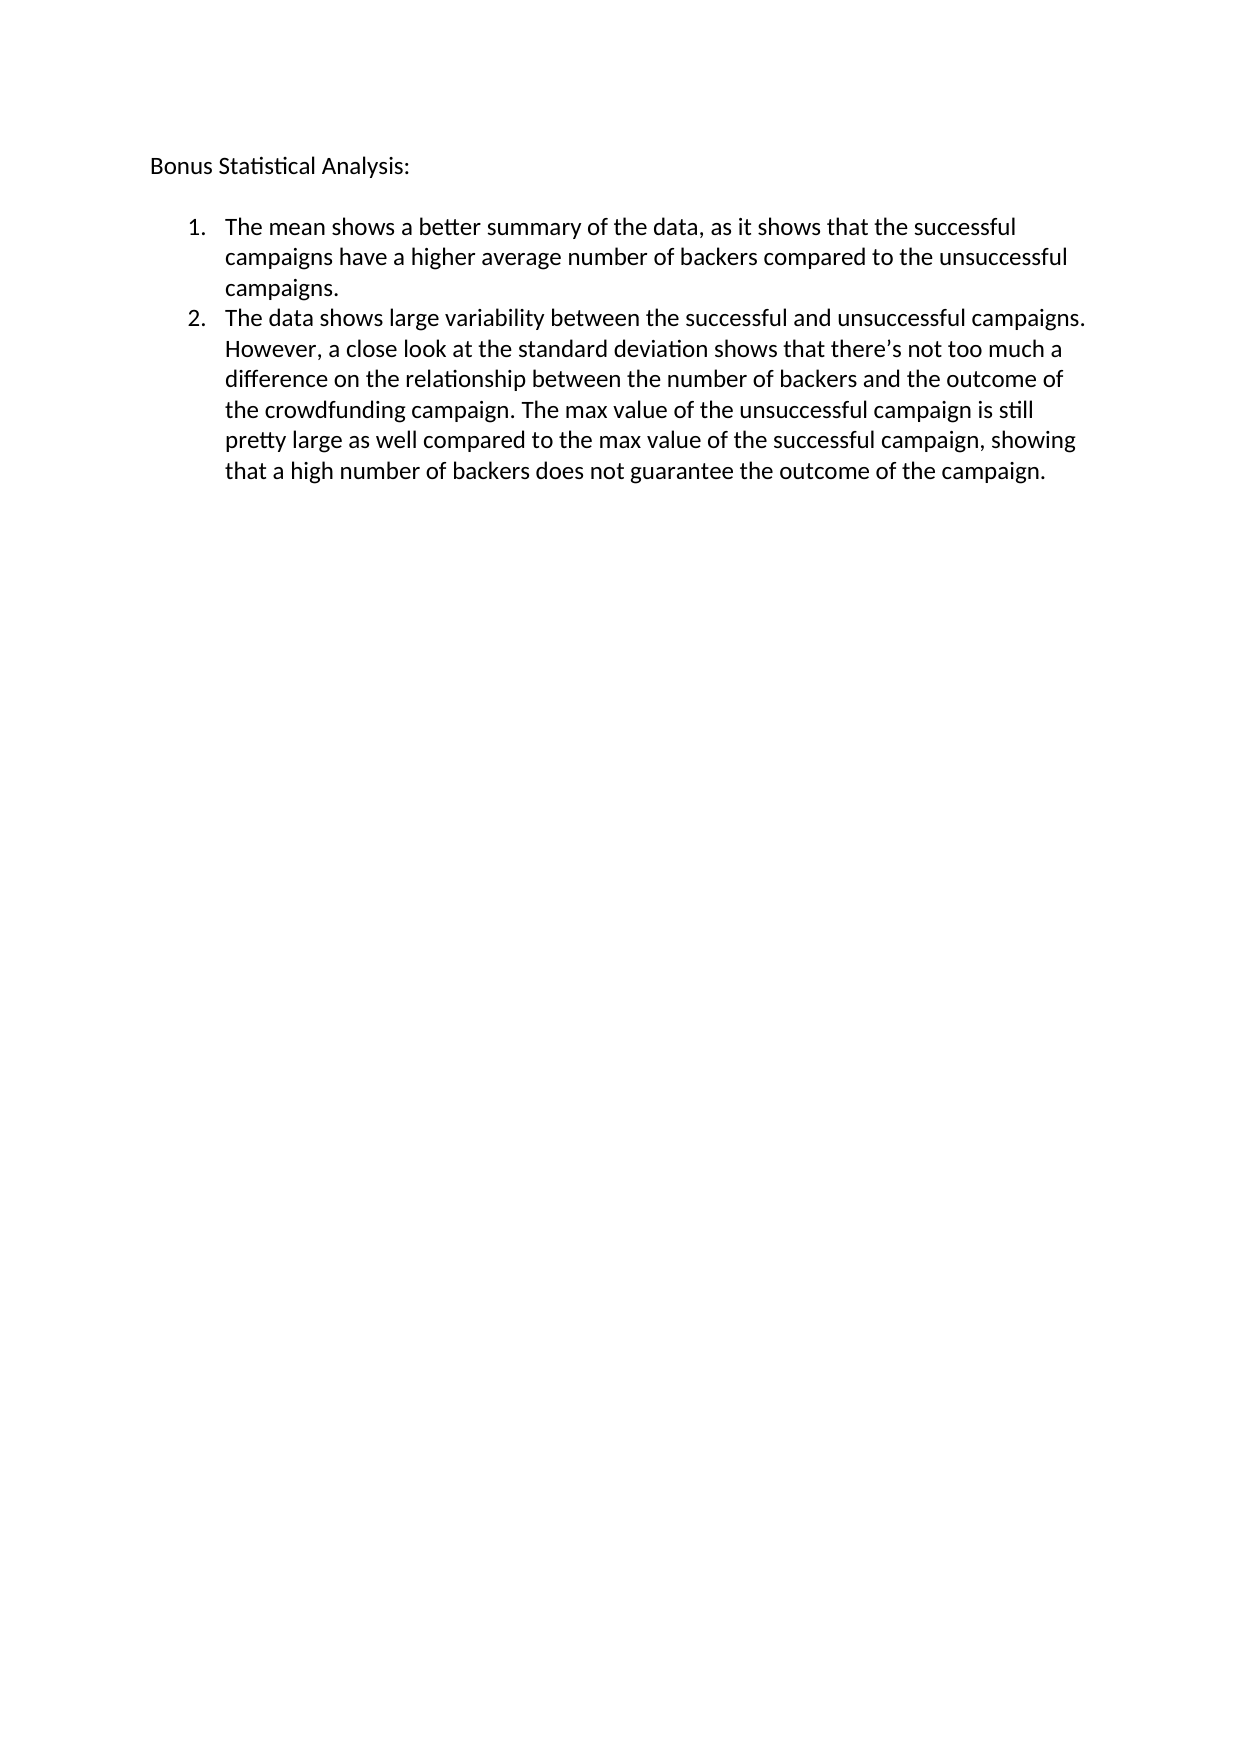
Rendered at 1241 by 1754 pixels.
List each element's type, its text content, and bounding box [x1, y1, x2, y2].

list The data shows large variability between the successful and unsuccessful campaigns. However, a close look at the standard deviation shows that there’s not too much a difference on the relationship between the number of backers and the outcome of the crowdfunding campaign. The max value of the unsuccessful campaign is still pretty large as well compared to the max value of the successful campaign, showing that a high number of backers does not guarantee the outcome of the campaign. [187, 303, 1090, 486]
text Bonus Statistical Analysis: [150, 150, 1090, 181]
list The mean shows a better summary of the data, as it shows that the successful campaigns have a higher average number of backers compared to the unsuccessful campaigns. [187, 211, 1090, 303]
